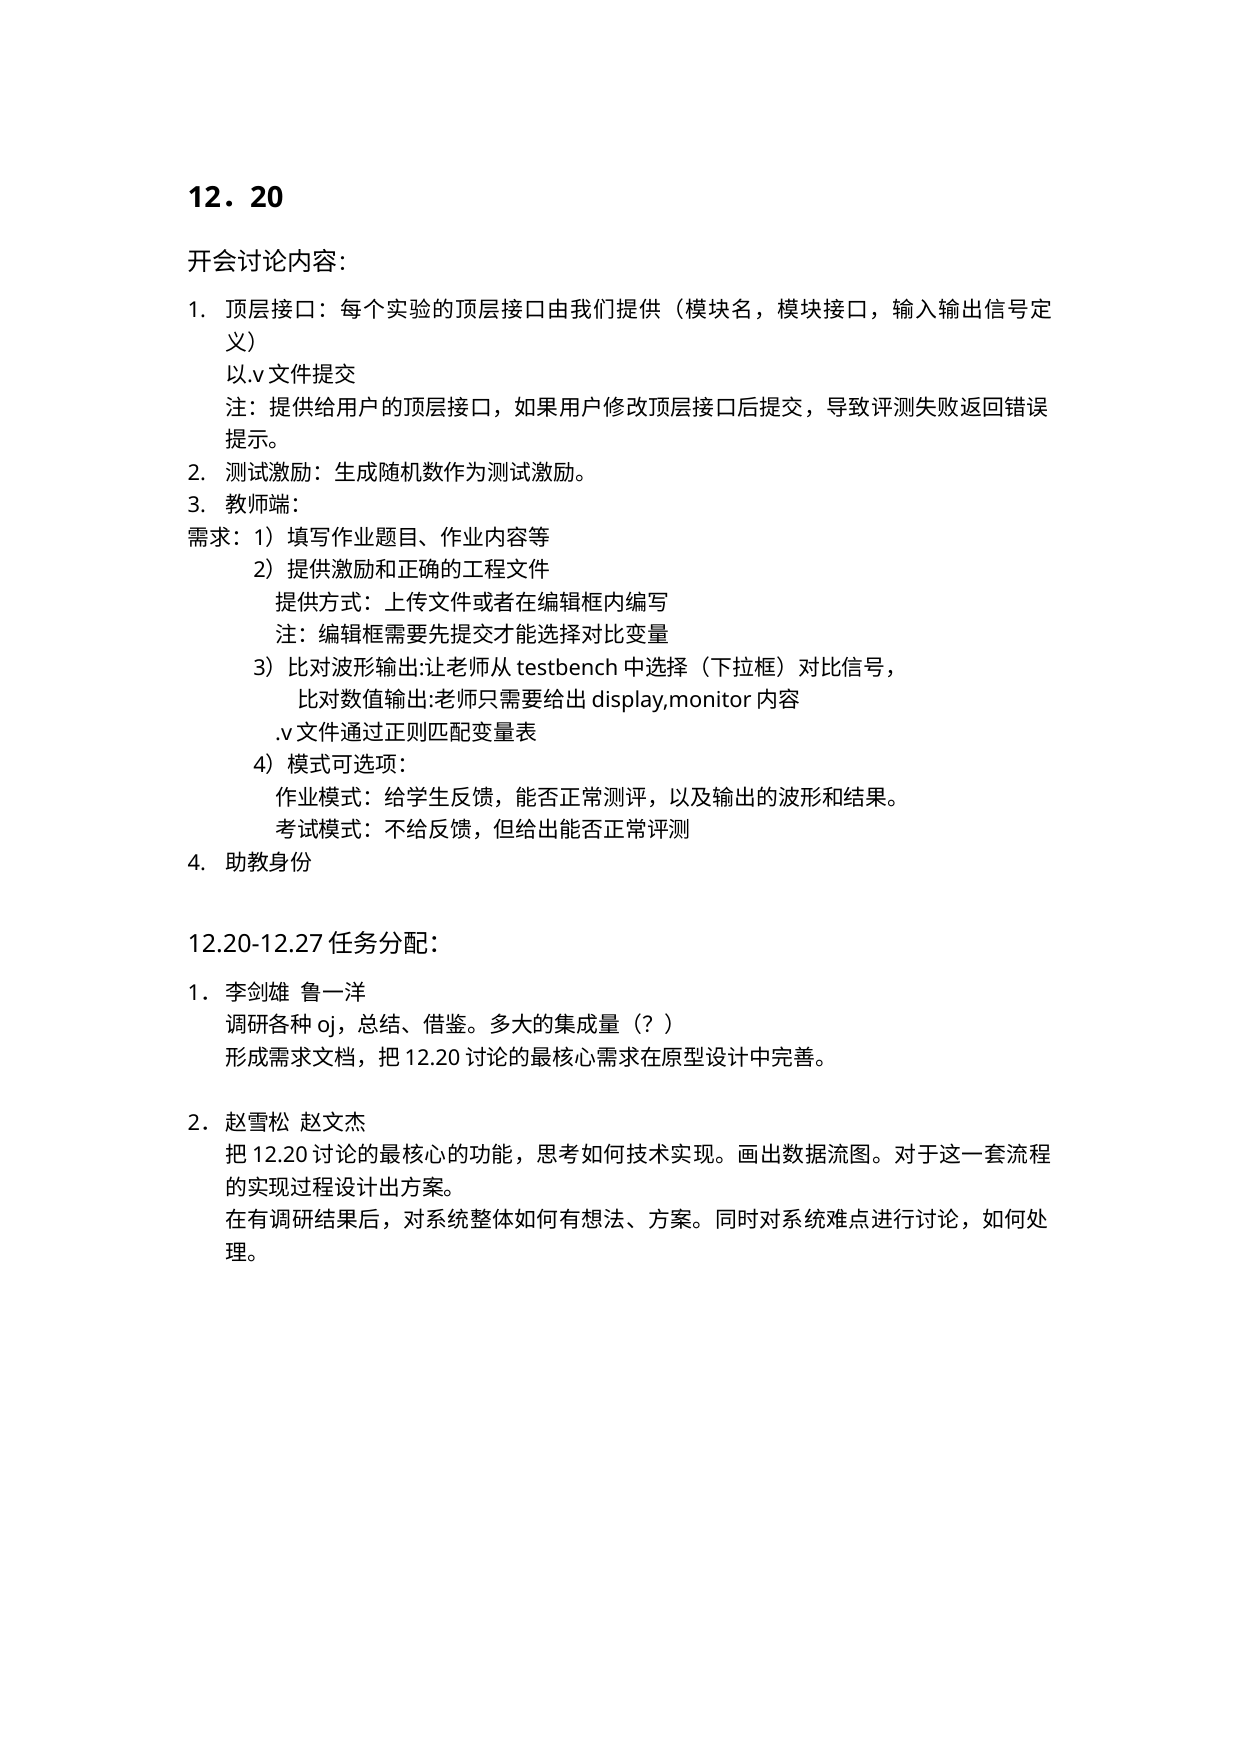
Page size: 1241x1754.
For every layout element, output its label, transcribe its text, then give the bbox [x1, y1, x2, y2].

text 4）模式可选项： [187, 747, 1053, 779]
list 在有调研结果后，对系统整体如何有想法、方案。同时对系统难点进行讨论，如何处理。 [225, 1202, 1053, 1267]
text .v文件通过正则匹配变量表 [253, 714, 1053, 747]
text 提供方式：上传文件或者在编辑框内编写 [231, 584, 1053, 617]
text 开会讨论内容： [187, 227, 1053, 292]
text 2）提供激励和正确的工程文件 [187, 552, 1053, 584]
text 比对数值输出:老师只需要给出display,monitor内容 [231, 682, 1053, 714]
list 赵雪松 赵文杰 [187, 1104, 1053, 1137]
list 顶层接口：每个实验的顶层接口由我们提供（模块名，模块接口，输入输出信号定义） [187, 292, 1053, 357]
text 注：编辑框需要先提交才能选择对比变量 [231, 617, 1053, 649]
list 形成需求文档，把12.20讨论的最核心需求在原型设计中完善。 [225, 1039, 1053, 1072]
text 12．20 [187, 162, 1053, 227]
list 测试激励：生成随机数作为测试激励。 [187, 454, 1053, 487]
text 作业模式：给学生反馈，能否正常测评，以及输出的波形和结果。 [231, 779, 1053, 812]
list 助教身份 [187, 844, 1053, 877]
text 12.20-12.27任务分配： [187, 909, 1053, 974]
list 以.v文件提交 [225, 357, 1053, 389]
list 教师端： [187, 487, 1053, 519]
text 需求：1）填写作业题目、作业内容等 [187, 519, 1053, 552]
list 注：提供给用户的顶层接口，如果用户修改顶层接口后提交，导致评测失败返回错误提示。 [225, 389, 1053, 454]
list 调研各种oj，总结、借鉴。多大的集成量（？） [225, 1007, 1053, 1039]
list 李剑雄 鲁一洋 [187, 974, 1053, 1007]
text 考试模式：不给反馈，但给出能否正常评测 [231, 812, 1053, 844]
list 把12.20讨论的最核心的功能，思考如何技术实现。画出数据流图。对于这一套流程的实现过程设计出方案。 [225, 1137, 1053, 1202]
text 3）比对波形输出:让老师从testbench中选择（下拉框）对比信号， [187, 649, 1053, 682]
